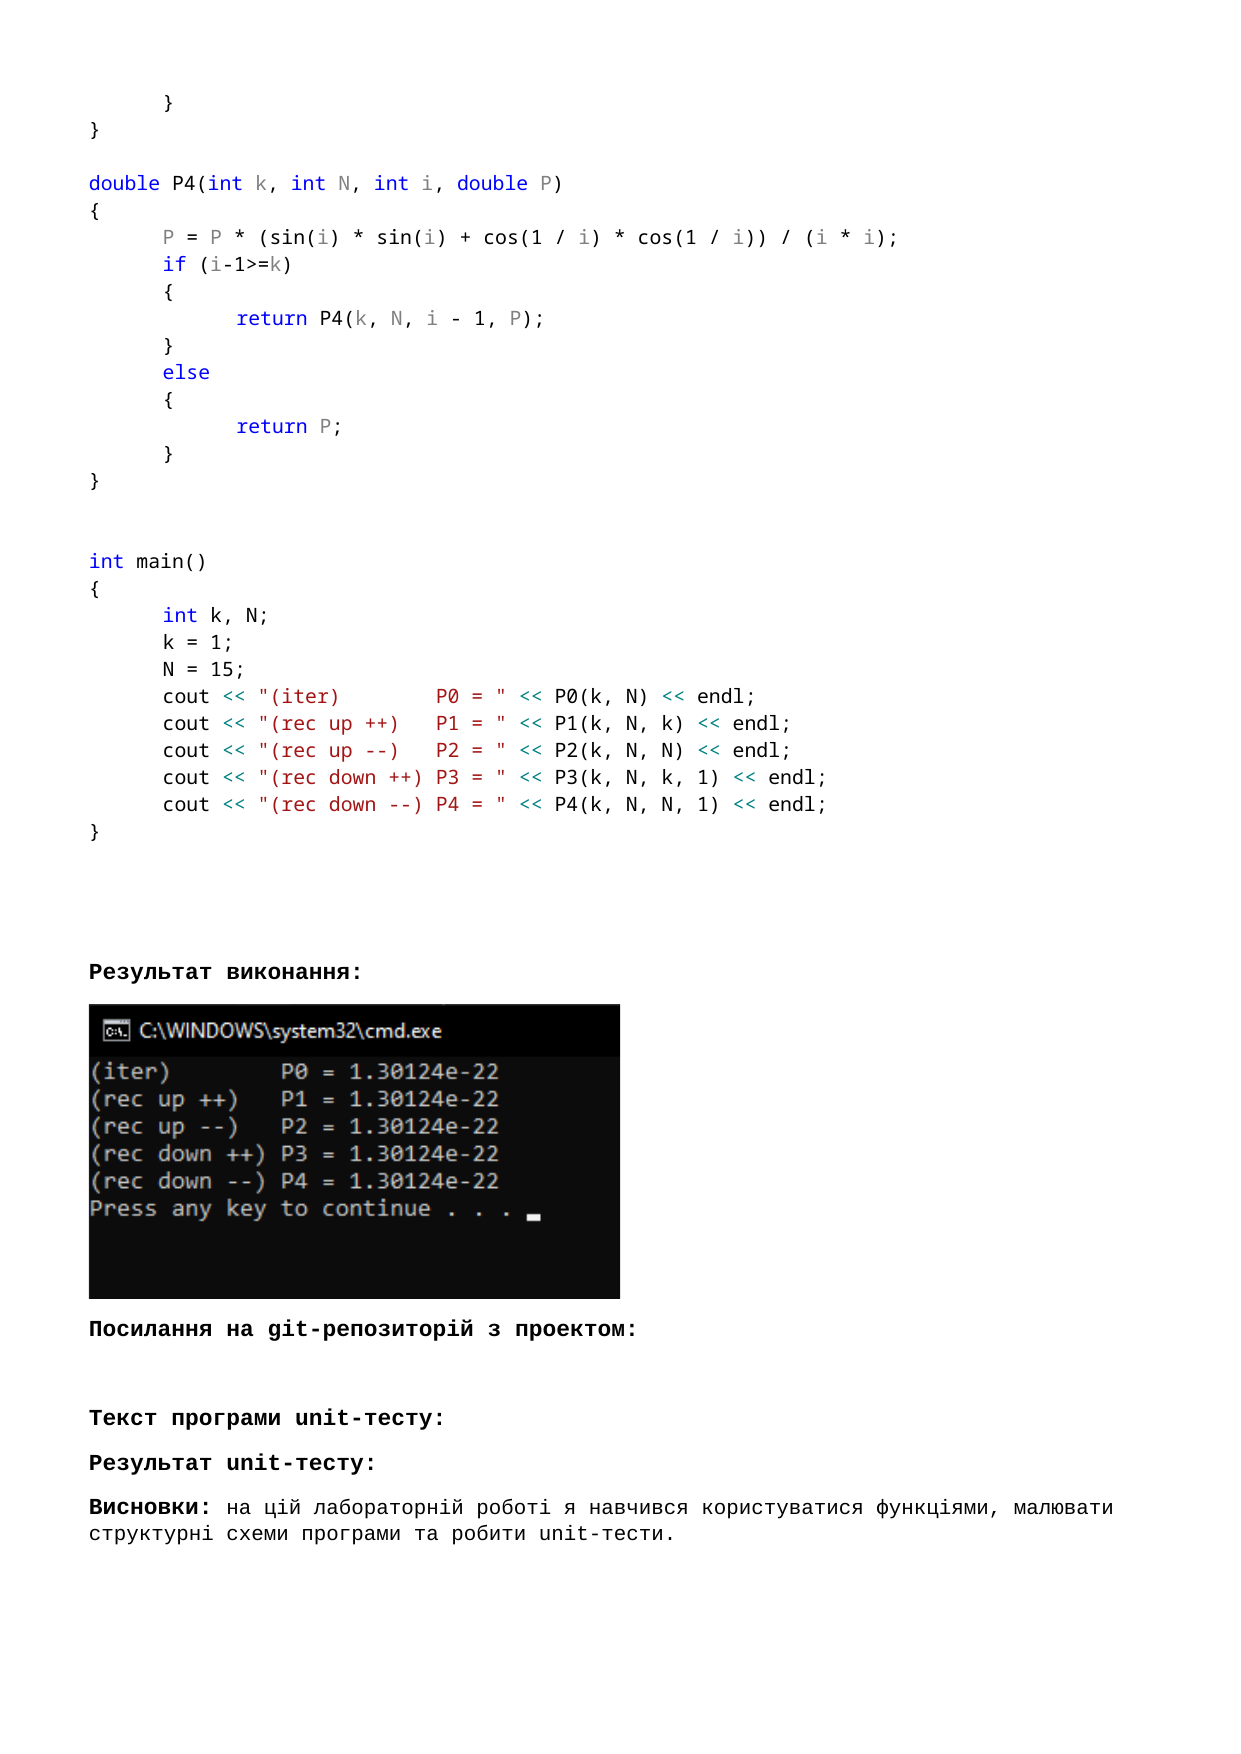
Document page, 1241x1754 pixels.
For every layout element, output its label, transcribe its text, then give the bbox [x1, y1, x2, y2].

text } [89, 331, 1152, 358]
text Результат виконання: [89, 960, 1152, 986]
text } [89, 466, 1152, 493]
text int main() [89, 547, 1152, 574]
text cout << "(rec up --) P2 = " << P2(k, N, N) << endl; [89, 736, 1152, 763]
text cout << "(rec down ++) P3 = " << P3(k, N, k, 1) << endl; [89, 763, 1152, 790]
text } [89, 89, 1152, 116]
text { [89, 574, 1152, 601]
text Висновки: на цій лабораторній роботі я навчився користуватися функціями, малювати структурні схеми програми та робити unit-тести. [89, 1496, 1152, 1547]
text return P; [89, 412, 1152, 439]
text Результат unit-тесту: [89, 1451, 1152, 1477]
text cout << "(iter) P0 = " << P0(k, N) << endl; [89, 682, 1152, 709]
text if (i-1>=k) [89, 251, 1152, 277]
text } [89, 439, 1152, 466]
text N = 15; [89, 655, 1152, 682]
text { [89, 385, 1152, 412]
text int k, N; [89, 601, 1152, 628]
text return P4(k, N, i - 1, P); [89, 304, 1152, 331]
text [89, 223, 1152, 251]
text cout << "(rec up ++) P1 = " << P1(k, N, k) << endl; [89, 709, 1152, 736]
text k = 1; [89, 628, 1152, 655]
text } [89, 116, 1152, 143]
text { [89, 197, 1152, 223]
picture [88, 1004, 621, 1299]
text { [89, 277, 1152, 304]
text } [89, 817, 1152, 844]
text Текст програми unit-тесту: [89, 1406, 1152, 1432]
text double P4(int k, int N, int i, double P) [89, 169, 1152, 197]
text else [89, 358, 1152, 385]
text cout << "(rec down --) P4 = " << P4(k, N, N, 1) << endl; [89, 790, 1152, 817]
text Посилання на git-репозиторій з проектом: [89, 1317, 1152, 1343]
